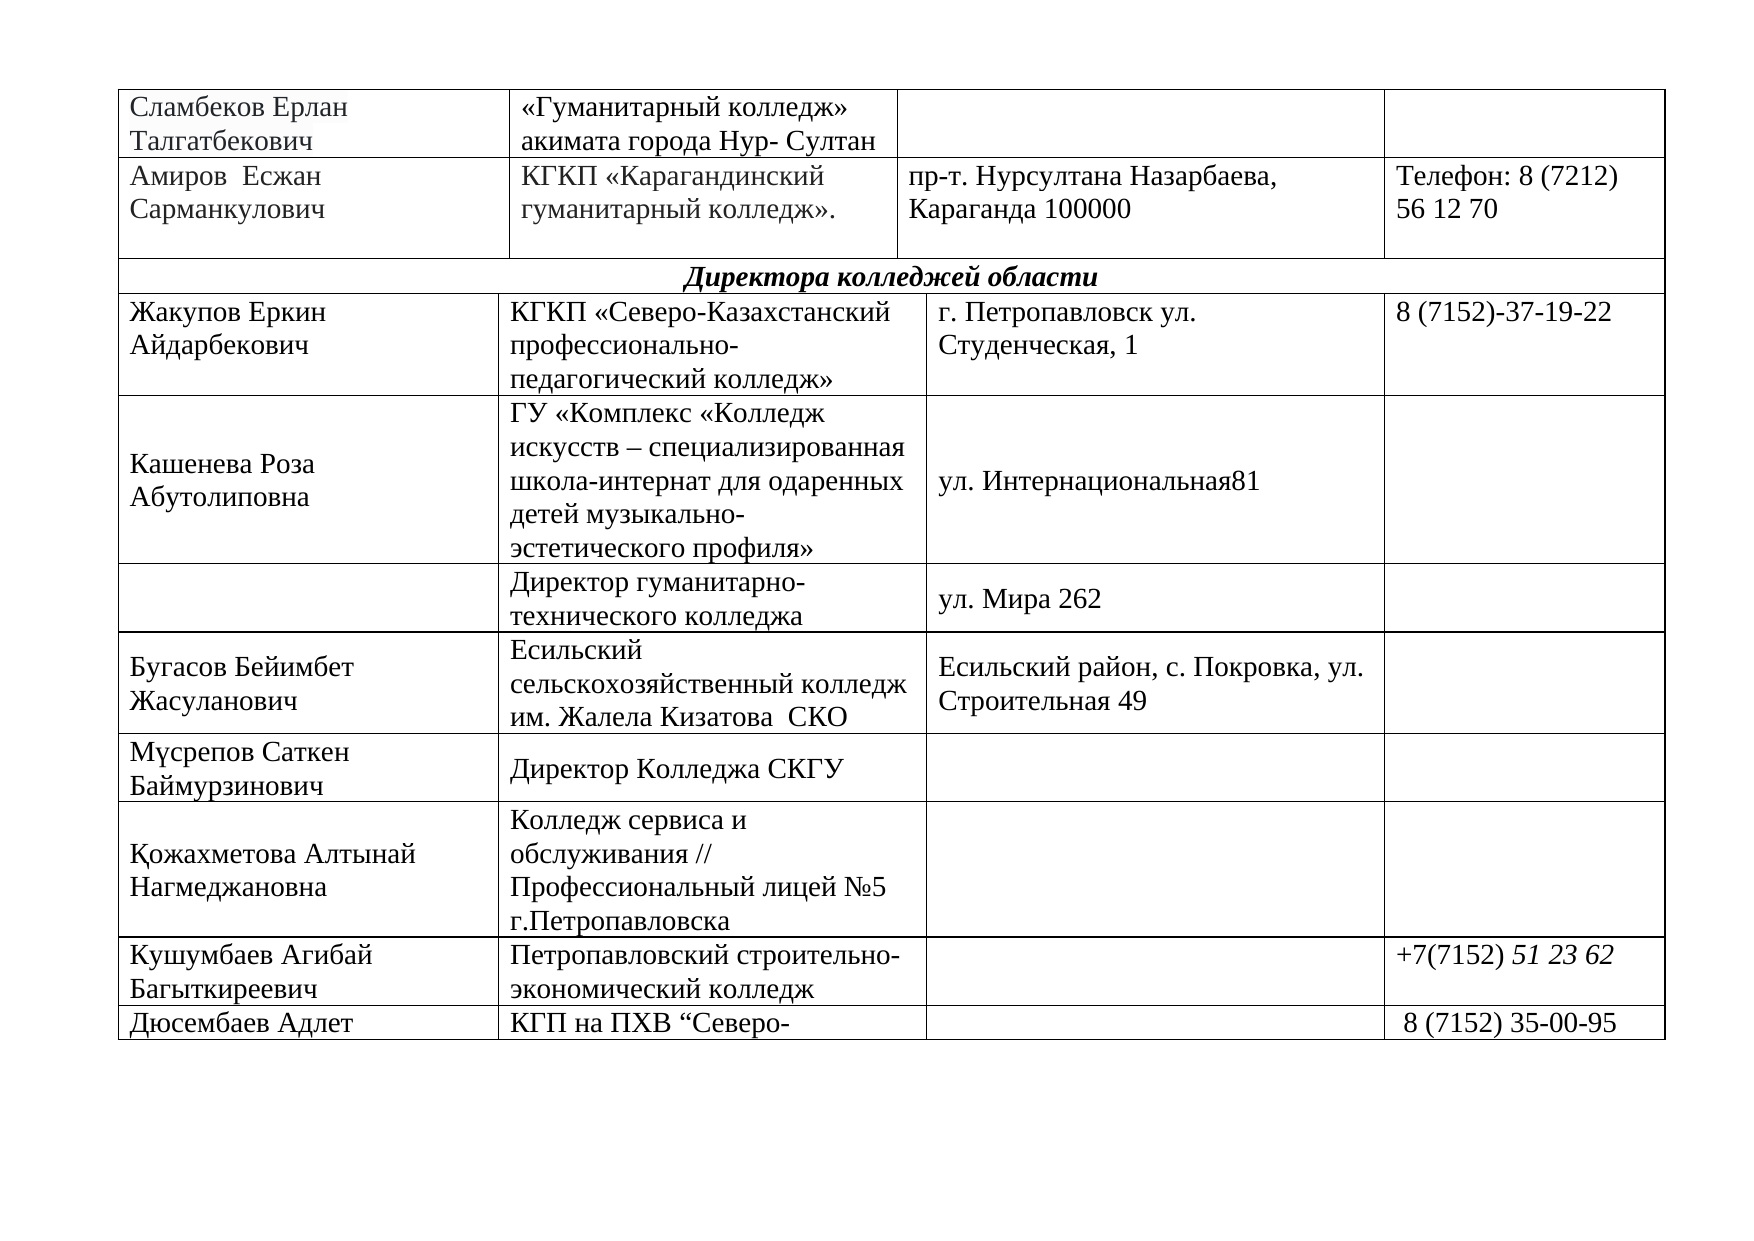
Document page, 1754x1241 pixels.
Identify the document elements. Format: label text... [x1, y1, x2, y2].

table_cell Кашенева Роза Абутолиповна [119, 396, 498, 563]
table_cell [119, 564, 498, 631]
table_cell «Гуманитарный колледж» акимата города Нур- Султан [510, 90, 897, 157]
table_cell Телефон: 8 (7212) 56 12 70 [1385, 158, 1664, 258]
table_cell [1385, 633, 1664, 733]
table_cell [1385, 396, 1664, 563]
table_cell Кушумбаев Агибай Багыткиреевич [119, 938, 498, 1004]
table_cell Амиров Есжан Сарманкулович [119, 158, 509, 258]
table_cell [1385, 564, 1664, 631]
table_cell ул. Интернациональная81 [927, 396, 1384, 563]
table_cell Директор гуманитарно-технического колледжа [499, 564, 926, 631]
table_cell [927, 734, 1384, 801]
table_cell Петропавловский строительно-экономический колледж [499, 938, 926, 1004]
table_cell Бугасов Бейимбет Жасуланович [119, 633, 498, 733]
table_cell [499, 1006, 926, 1039]
table_cell Қожахметова Алтынай Нагмеджановна [119, 802, 498, 936]
table_cell г. Петропавловск ул. Студенческая, 1 [927, 294, 1384, 394]
table_cell [1385, 90, 1664, 157]
table_cell Жакупов Еркин Айдарбекович [119, 294, 498, 394]
table_cell Директор Колледжа СКГУ [499, 734, 926, 801]
table_cell Директора колледжей области [119, 259, 1664, 293]
table_cell ГУ «Комплекс «Колледж искусств – специализированная школа-интернат для одаренных детей музыкально-эстетического профиля» [499, 396, 926, 563]
table_cell Есильский сельскохозяйственный колледж им. Жалела Кизатова СКО [499, 633, 926, 733]
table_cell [119, 1006, 498, 1039]
table_cell [927, 938, 1384, 1004]
table_cell +7(7152) 51 23 62 [1385, 938, 1664, 1004]
table_cell ул. Мира 262 [927, 564, 1384, 631]
table_cell [927, 802, 1384, 936]
table_cell [927, 1006, 1384, 1039]
table_cell [1385, 802, 1664, 936]
table_cell КГКП «Северо-Казахстанский профессионально-педагогический колледж» [499, 294, 926, 394]
table_cell Колледж сервиса и обслуживания // Профессиональный лицей №5 г.Петропавловска [499, 802, 926, 936]
table_cell Мүсрепов Саткен Баймурзинович [119, 734, 498, 801]
table_cell 8 (7152)-37-19-22 [1385, 294, 1664, 394]
table_cell 8 (7152) 35-00-95 [1385, 1006, 1664, 1039]
table_cell [898, 90, 1384, 157]
table_cell [1385, 734, 1664, 801]
table_cell Есильский район, с. Покровка, ул. Строительная 49 [927, 633, 1384, 733]
table_cell КГКП «Карагандинский гуманитарный колледж». [510, 158, 897, 258]
